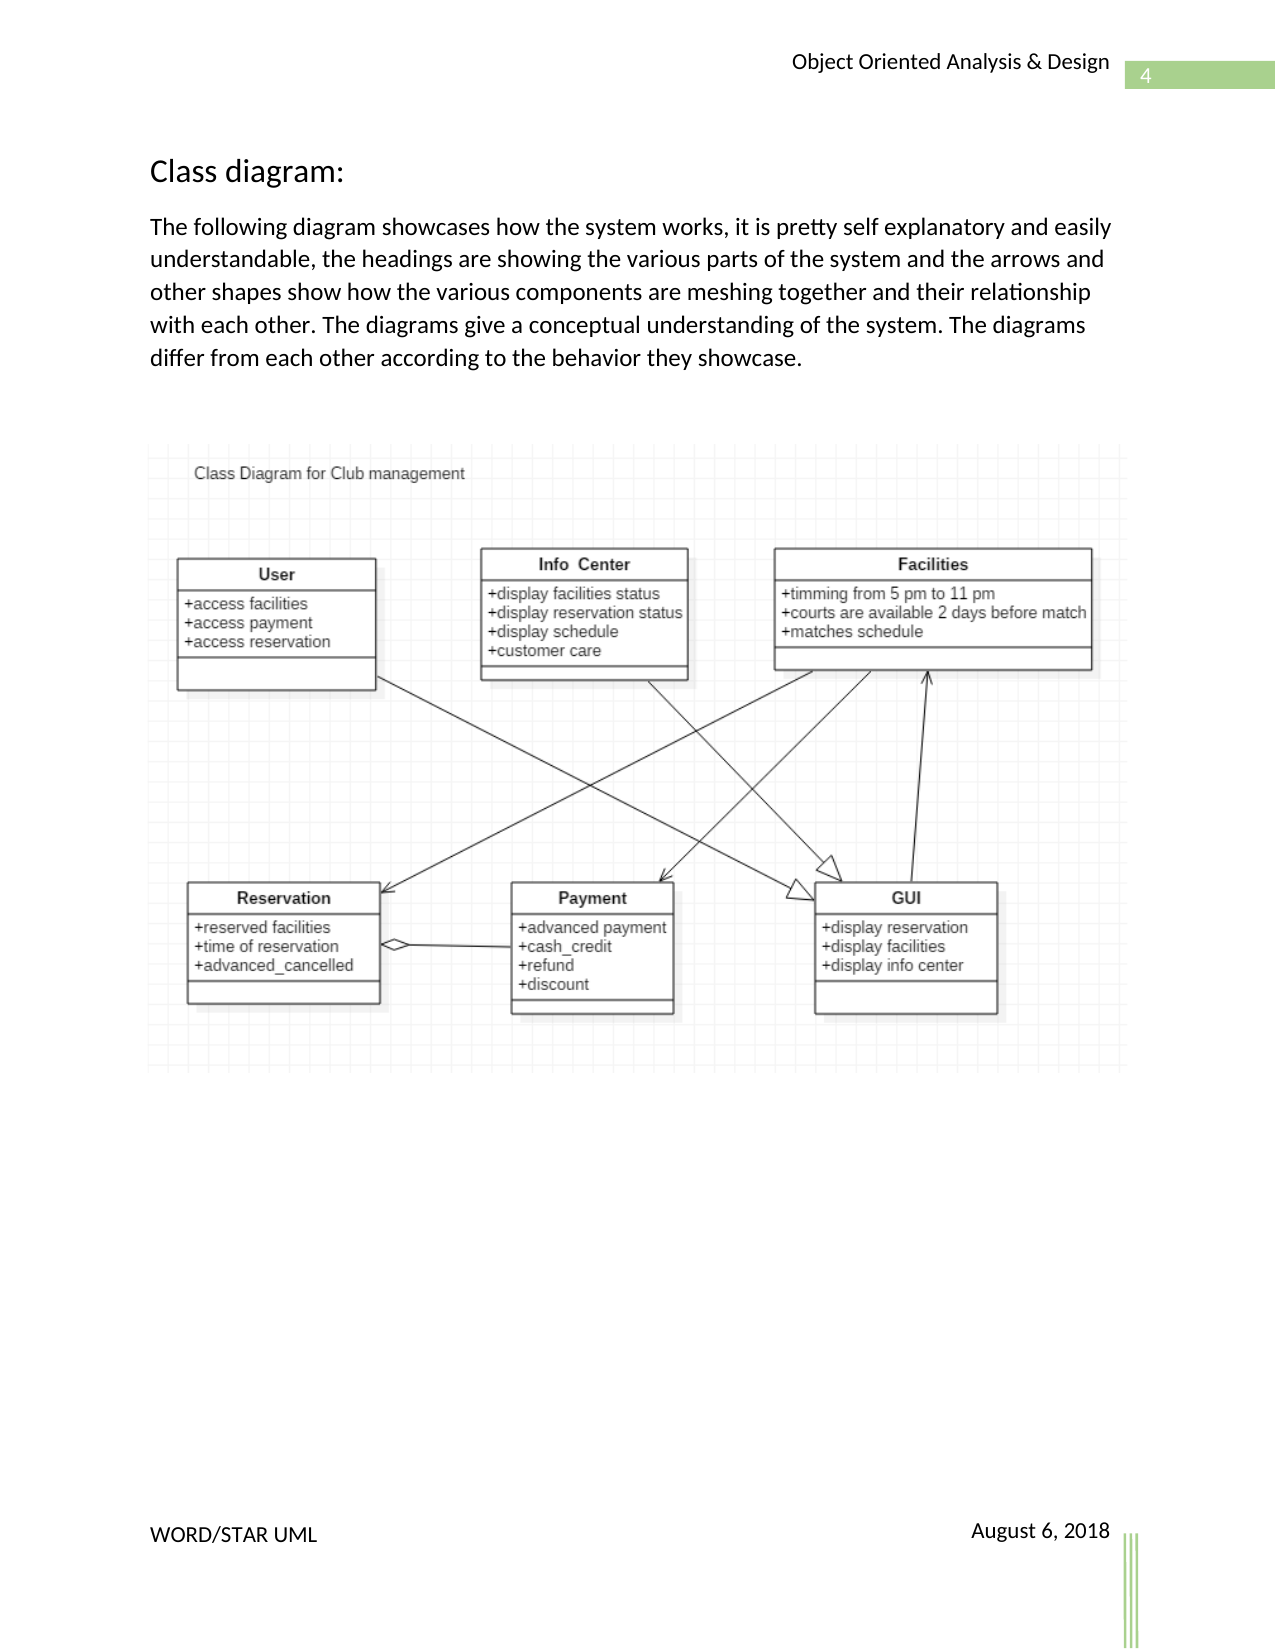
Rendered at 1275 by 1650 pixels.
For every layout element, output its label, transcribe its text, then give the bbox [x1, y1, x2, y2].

picture [147, 444, 1128, 1073]
text Class diagram: [150, 150, 1125, 191]
text The following diagram showcases how the system works, it is pretty self explanatory and easily understandable, the headings are showing the various parts of the system and the arrows and other shapes show how the various components are meshing together and their relationship with each other. The diagrams give a conceptual understanding of the system. The diagrams differ from each other according to the behavior they showcase. [150, 211, 1125, 373]
